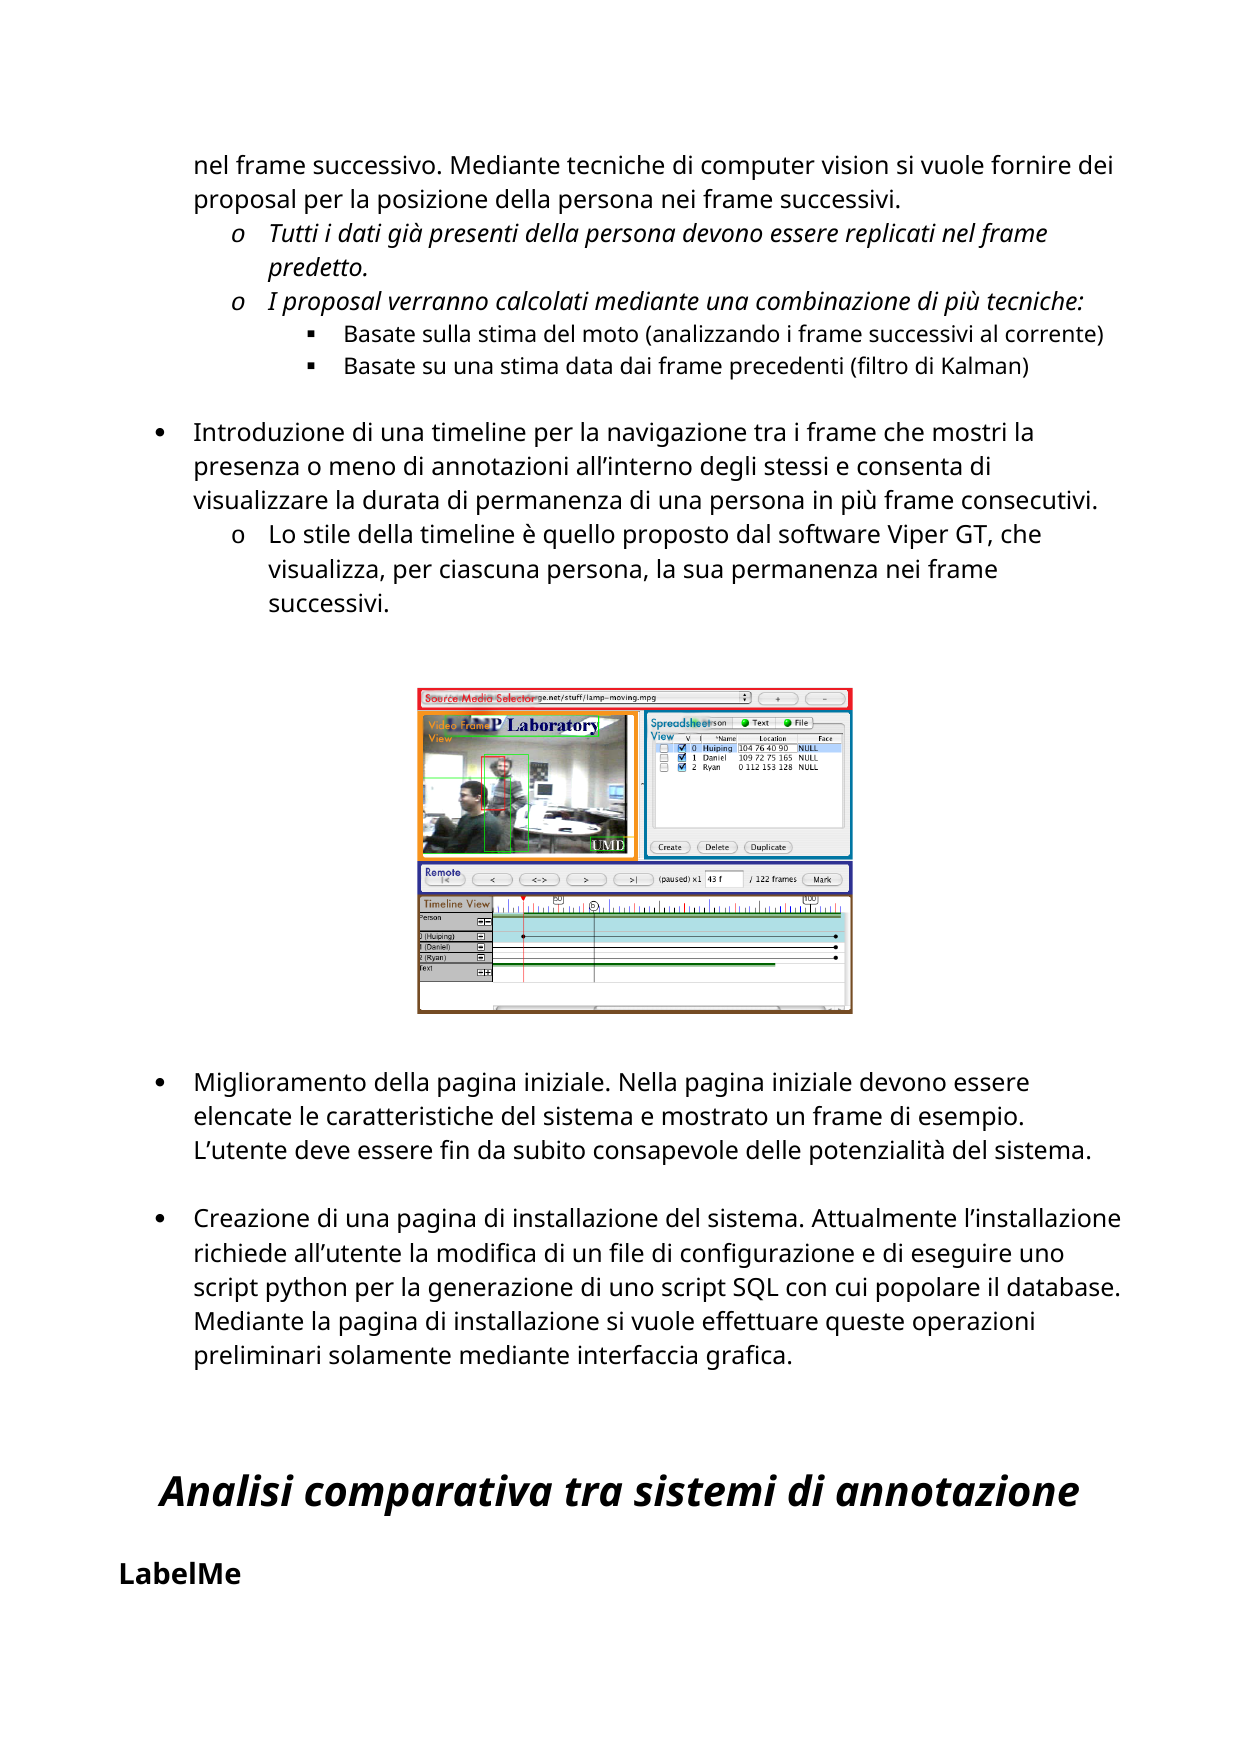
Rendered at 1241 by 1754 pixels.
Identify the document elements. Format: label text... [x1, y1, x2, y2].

text Analisi comparativa tra sistemi di annotazione [118, 1462, 1122, 1519]
text LabelMe [118, 1553, 1122, 1593]
list Creazione di una pagina di installazione del sistema. Attualmente l’installazione richiede all’utente la modifica di un file di configurazione e di eseguire uno script python per la generazione di uno script SQL con cui popolare il database. Mediante la pagina di installazione si vuole effettuare queste operazioni preliminari solamente mediante interfaccia grafica. [156, 1201, 1122, 1371]
list Tutti i dati già presenti della persona devono essere replicati nel frame predetto. [231, 216, 1122, 284]
picture [417, 687, 853, 1014]
list Lo stile della timeline è quello proposto dal software Viper GT, che visualizza, per ciascuna persona, la sua permanenza nei frame successivi. [231, 517, 1122, 619]
picture [648, 713, 849, 855]
list Basate sulla stima del moto (analizzando i frame successivi al corrente) [306, 318, 1122, 349]
list Basate su una stima data dai frame precedenti (filtro di Kalman) [306, 349, 1122, 381]
list I proposal verranno calcolati mediante una combinazione di più tecniche: [231, 284, 1122, 318]
list Miglioramento della pagina iniziale. Nella pagina iniziale devono essere elencate le caratteristiche del sistema e mostrato un frame di esempio. L’utente deve essere fin da subito consapevole delle potenzialità del sistema. [156, 1065, 1122, 1167]
